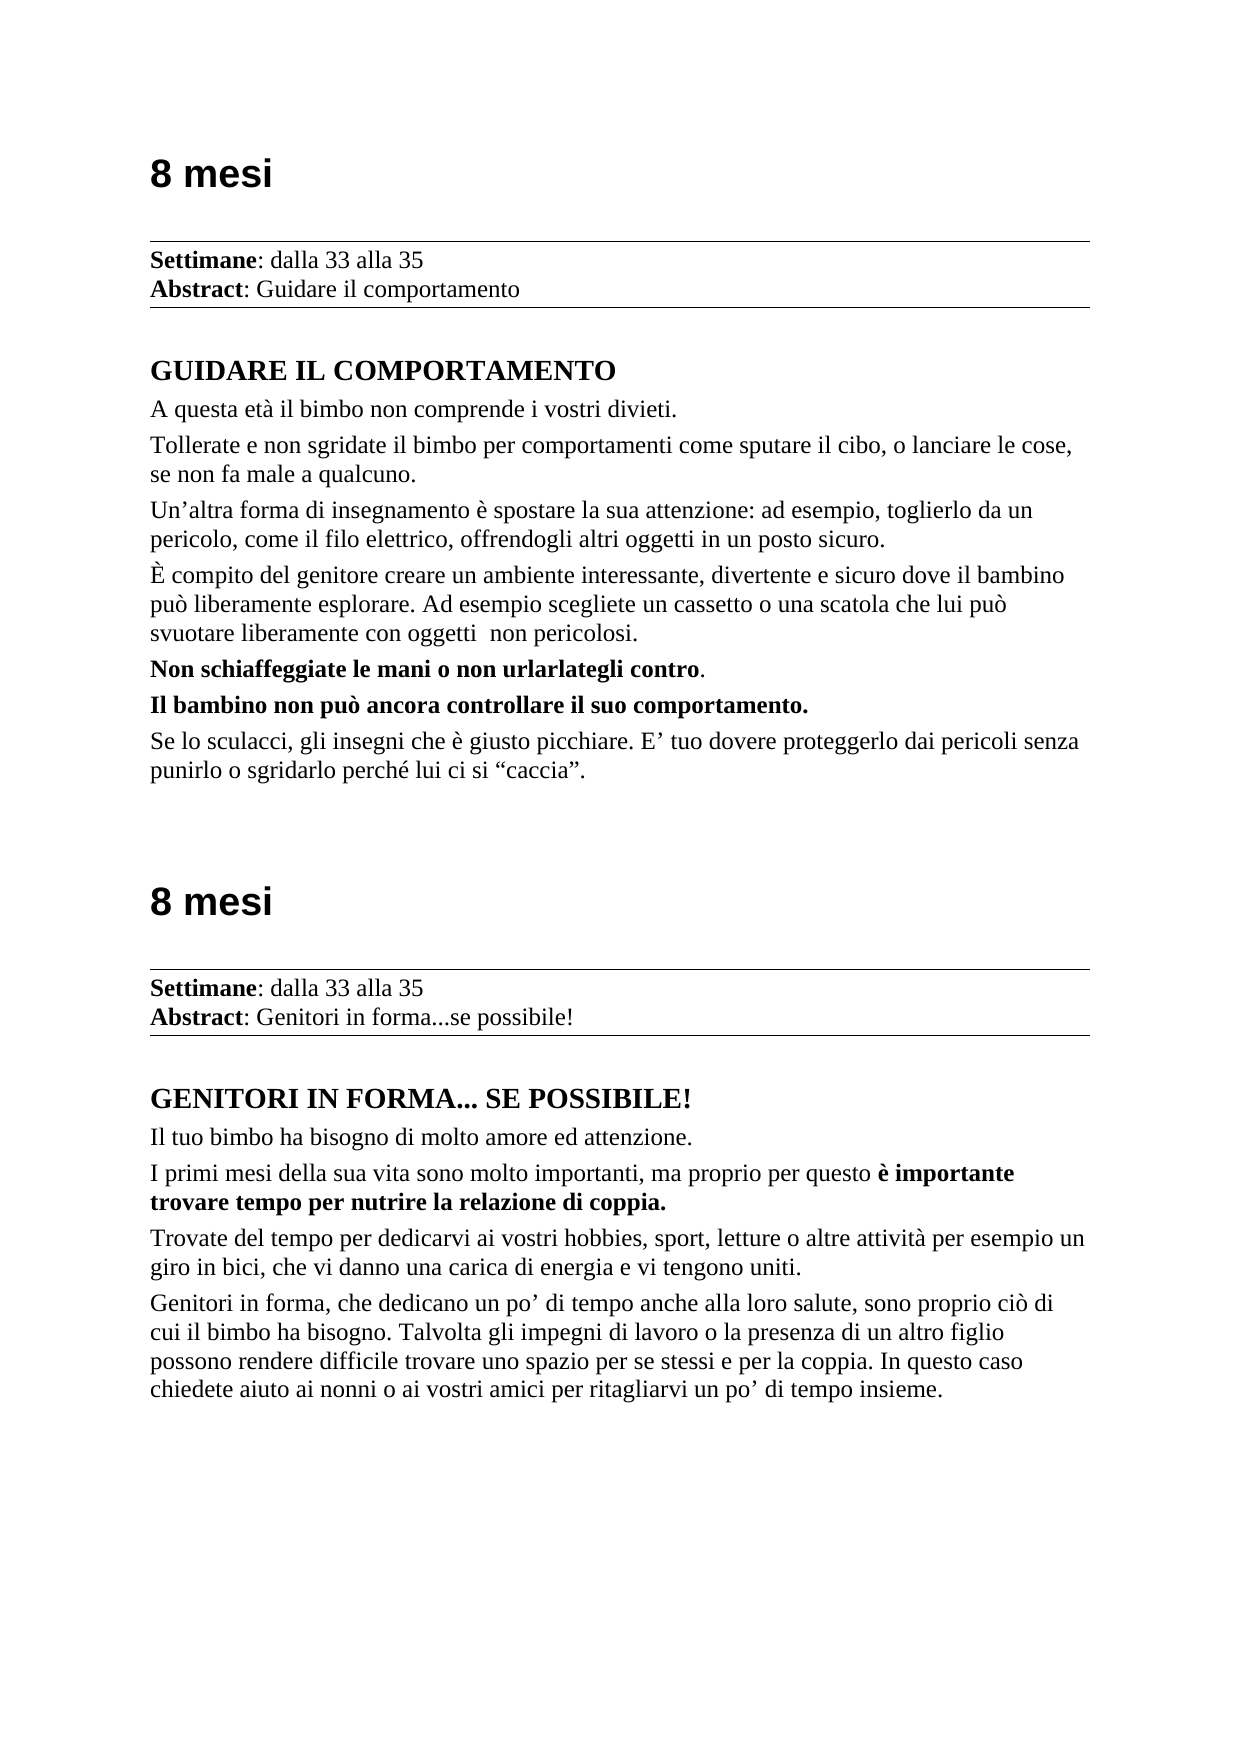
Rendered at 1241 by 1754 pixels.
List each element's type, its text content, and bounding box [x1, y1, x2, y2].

text A questa età il bimbo non comprende i vostri divieti. [150, 394, 1090, 423]
text GUIDARE IL COMPORTAMENTO [150, 353, 1090, 386]
text Tollerate e non sgridate il bimbo per comportamenti come sputare il cibo, o lanciare le cose, se non fa male a qualcuno. [150, 430, 1090, 488]
text Il bambino non può ancora controllare il suo comportamento. [150, 690, 1090, 719]
text GENITORI IN FORMA... SE POSSIBILE! [150, 1081, 1090, 1114]
text Trovate del tempo per dedicarvi ai vostri hobbies, sport, letture o altre attività per esempio un giro in bici, che vi danno una carica di energia e vi tengono uniti. [150, 1223, 1090, 1281]
subtitle 8 mesi [150, 150, 1090, 196]
text Settimane: dalla 33 alla 35 Abstract: Guidare il comportamento [150, 242, 1090, 307]
text Settimane: dalla 33 alla 35 Abstract: Genitori in forma...se possibile! [150, 970, 1090, 1035]
text I primi mesi della sua vita sono molto importanti, ma proprio per questo è importante trovare tempo per nutrire la relazione di coppia. [150, 1158, 1090, 1216]
text Genitori in forma, che dedicano un po’ di tempo anche alla loro salute, sono proprio ciò di cui il bimbo ha bisogno. Talvolta gli impegni di lavoro o la presenza di un altro figlio possono rendere difficile trovare uno spazio per se stessi e per la coppia. In questo caso chiedete aiuto ai nonni o ai vostri amici per ritagliarvi un po’ di tempo insieme. [150, 1288, 1090, 1403]
text È compito del genitore creare un ambiente interessante, divertente e sicuro dove il bambino può liberamente esplorare. Ad esempio scegliete un cassetto o una scatola che lui può svuotare liberamente con oggetti non pericolosi. [150, 560, 1090, 646]
text Un’altra forma di insegnamento è spostare la sua attenzione: ad esempio, toglierlo da un pericolo, come il filo elettrico, offrendogli altri oggetti in un posto sicuro. [150, 495, 1090, 553]
text Il tuo bimbo ha bisogno di molto amore ed attenzione. [150, 1122, 1090, 1151]
text Non schiaffeggiate le mani o non urlarlategli contro. [150, 654, 1090, 683]
subtitle 8 mesi [150, 878, 1090, 924]
text Se lo sculacci, gli insegni che è giusto picchiare. E’ tuo dovere proteggerlo dai pericoli senza punirlo o sgridarlo perché lui ci si “caccia”. [150, 726, 1090, 784]
